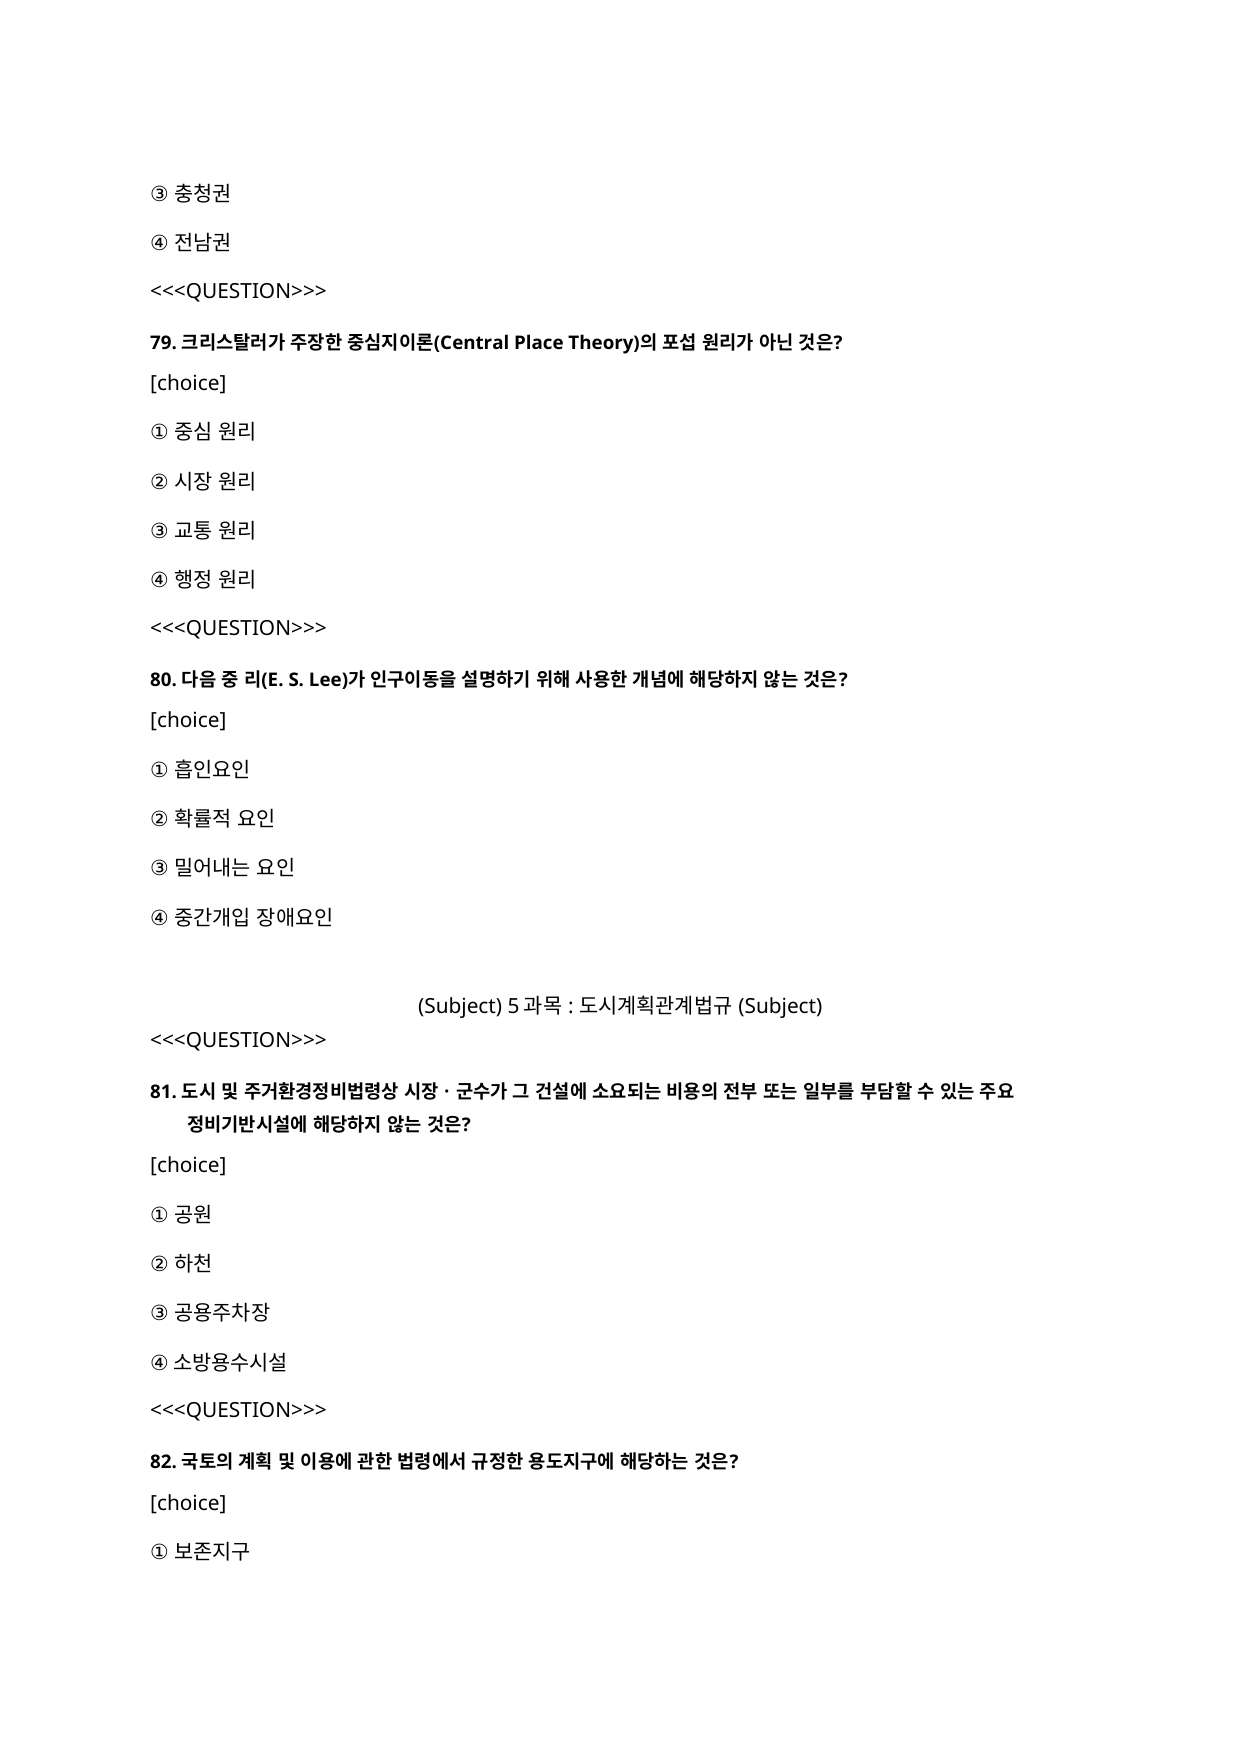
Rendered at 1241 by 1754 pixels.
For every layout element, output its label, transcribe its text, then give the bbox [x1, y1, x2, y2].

text 80. 다음 중 리(E. S. Lee)가 인구이동을 설명하기 위해 사용한 개념에 해당하지 않는 것은? [150, 664, 1090, 692]
text ① 보존지구 [150, 1535, 1090, 1565]
text ③ 교통 원리 [150, 514, 1090, 545]
text [choice] [150, 368, 1090, 397]
text [choice] [150, 1151, 1090, 1179]
text ④ 중간개입 장애요인 [150, 901, 1090, 931]
text (Subject) 5과목 : 도시계획관계법규 (Subject) [150, 989, 1090, 1019]
text ① 공원 [150, 1198, 1090, 1228]
text <<<QUESTION>>> [150, 1395, 1090, 1424]
text <<<QUESTION>>> [150, 276, 1090, 304]
text <<<QUESTION>>> [150, 613, 1090, 642]
text ④소방용수시설 [150, 1346, 1090, 1376]
text ③ 공용주차장 [150, 1297, 1090, 1327]
text <<<QUESTION>>> [150, 1026, 1090, 1054]
text ① 중심 원리 [150, 416, 1090, 446]
text ③ 충청권 [150, 177, 1090, 207]
text ③ 밀어내는 요인 [150, 852, 1090, 882]
text ④ 행정 원리 [150, 564, 1090, 594]
text [choice] [150, 706, 1090, 734]
text ② 하천 [150, 1247, 1090, 1278]
text ④ 전남권 [150, 227, 1090, 257]
text 82. 국토의 계획 및 이용에 관한 법령에서 규정한 용도지구에 해당하는 것은? [150, 1447, 1090, 1474]
text ② 시장 원리 [150, 465, 1090, 495]
text 81. 도시 및 주거환경정비법령상 시장ㆍ군수가 그 건설에 소요되는 비용의 전부 또는 일부를 부담할 수 있는 주요 정비기반시설에 해당하지 않는 것은? [150, 1077, 1090, 1137]
text 79. 크리스탈러가 주장한 중심지이론(Central Place Theory)의 포섭 원리가 아닌 것은? [150, 327, 1090, 354]
text [choice] [150, 1488, 1090, 1516]
text ② 확률적 요인 [150, 802, 1090, 832]
text ① 흡인요인 [150, 753, 1090, 783]
